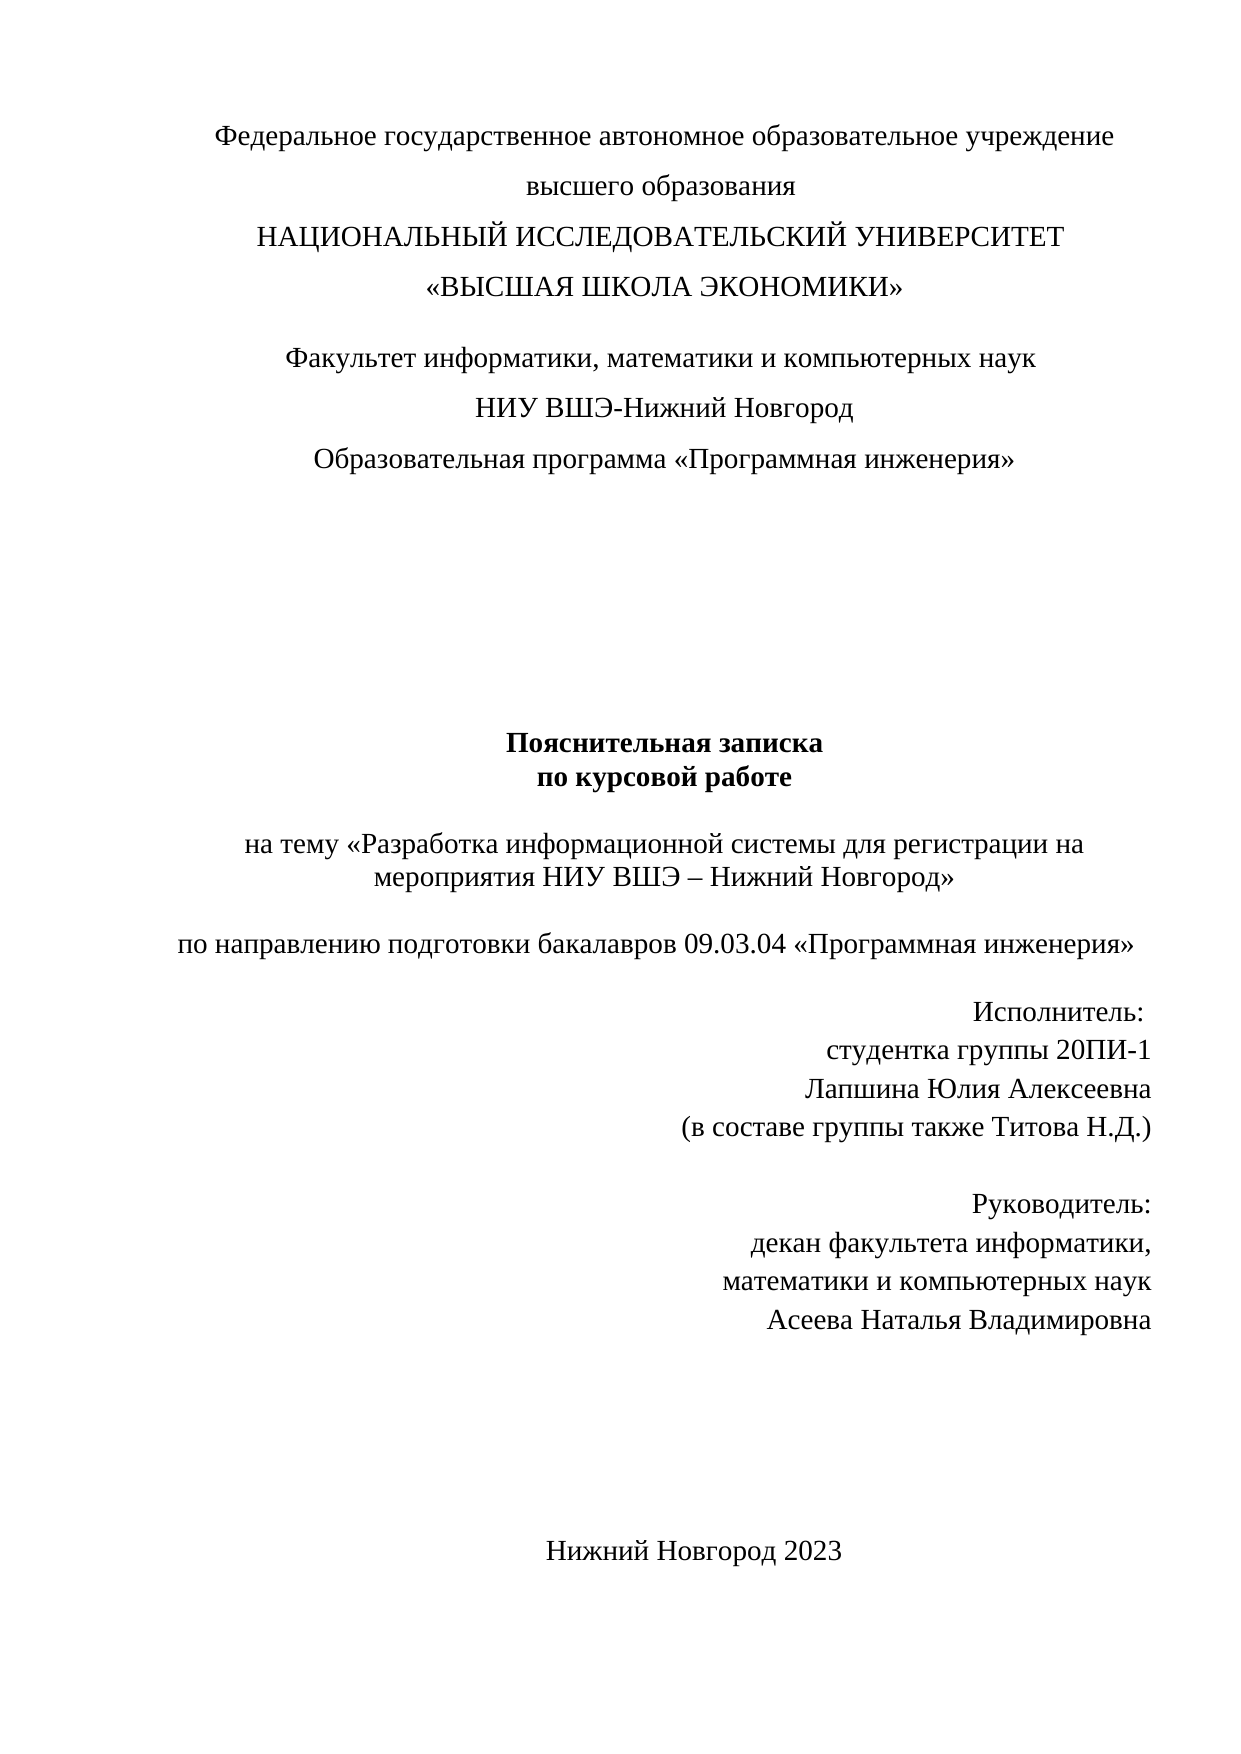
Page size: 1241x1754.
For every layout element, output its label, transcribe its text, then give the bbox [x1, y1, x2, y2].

text Факультет информатики, математики и компьютерных наук НИУ ВШЭ-Нижний Новгород Образовательная программа «Программная инженерия» [177, 340, 1152, 474]
text Пояснительная записка [177, 725, 1152, 759]
text Федеральное государственное автономное образовательное учреждение высшего образования НАЦИОНАЛЬНЫЙ ИССЛЕДОВАТЕЛЬСКИЙ УНИВЕРСИТЕТ «ВЫСШАЯ ШКОЛА ЭКОНОМИКИ» [177, 118, 1152, 303]
text (в составе группы также Титова Н.Д.) [177, 1109, 1152, 1143]
text Асеева Наталья Владимировна [177, 1302, 1152, 1336]
text Нижний Новгород 2023 [177, 1533, 1152, 1567]
text на тему «Разработка информационной системы для регистрации на мероприятия НИУ ВШЭ – Нижний Новгород» [177, 826, 1152, 893]
text Исполнитель: студентка группы 20ПИ-1 [177, 994, 1152, 1066]
text декан факультета информатики, [177, 1225, 1152, 1258]
text математики и компьютерных наук [177, 1263, 1152, 1297]
text по направлению подготовки бакалавров 09.03.04 «Программная инженерия» [177, 927, 1152, 960]
text Руководитель: [177, 1186, 1152, 1220]
text по курсовой работе [177, 759, 1152, 792]
text Лапшина Юлия Алексеевна [177, 1071, 1152, 1104]
